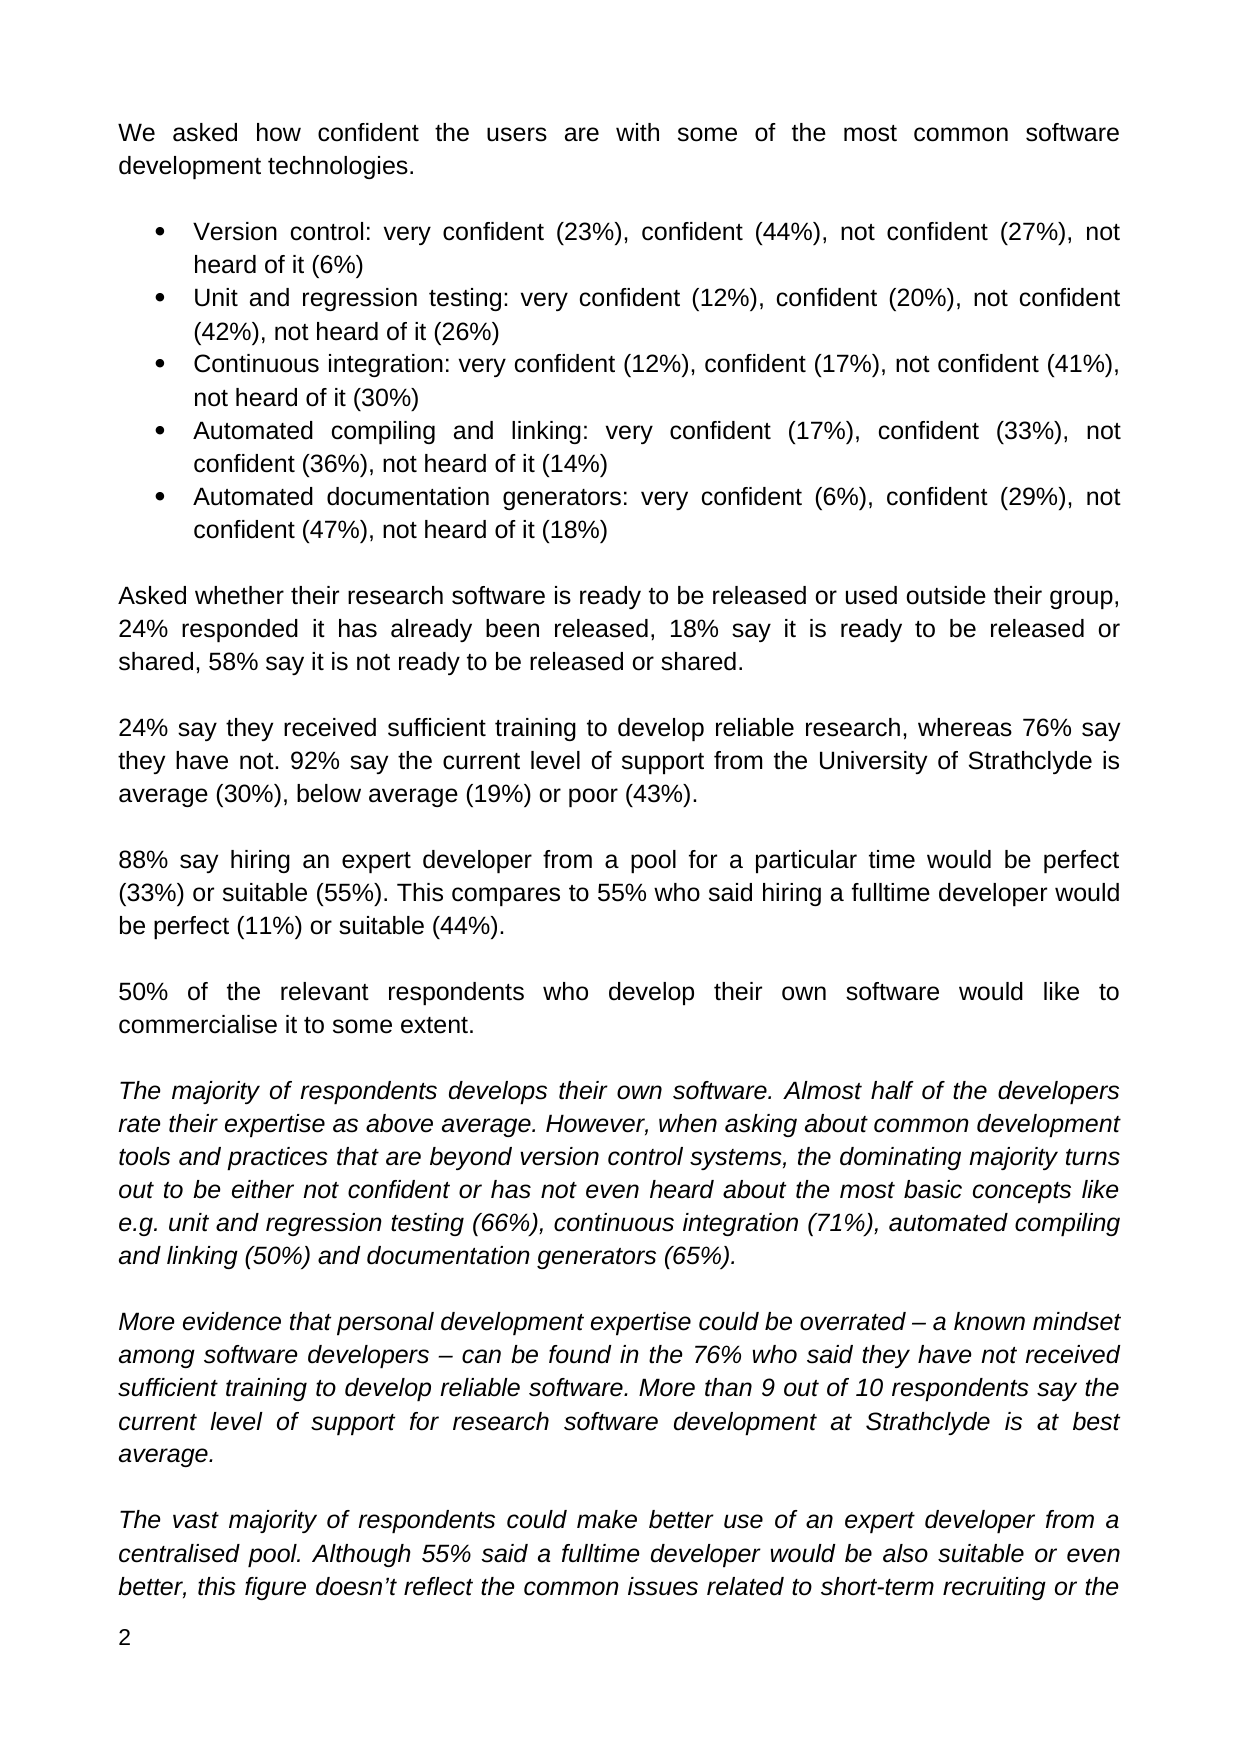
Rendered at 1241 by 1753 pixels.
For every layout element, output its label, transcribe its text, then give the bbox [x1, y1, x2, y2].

text 24% say they received sufficient training to develop reliable research, whereas 76% say they have not. 92% say the current level of support from the University of Strathclyde is average (30%), below average (19%) or poor (43%). [118, 713, 1122, 808]
list Automated documentation generators: very confident (6%), confident (29%), not confident (47%), not heard of it (18%) [156, 482, 1122, 544]
text We asked how confident the users are with some of the most common software development technologies. [118, 118, 1122, 180]
text 50% of the relevant respondents who develop their own software would like to commercialise it to some extent. [118, 977, 1122, 1039]
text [118, 1506, 1122, 1600]
list Automated compiling and linking: very confident (17%), confident (33%), not confident (36%), not heard of it (14%) [156, 416, 1122, 477]
text The majority of respondents develops their own software. Almost half of the developers rate their expertise as above average. However, when asking about common development tools and practices that are beyond version control systems, the dominating majority turns out to be either not confident or has not even heard about the most basic concepts like e.g. unit and regression testing (66%), continuous integration (71%), automated compiling and linking (50%) and documentation generators (65%). [118, 1076, 1122, 1270]
list Unit and regression testing: very confident (12%), confident (20%), not confident (42%), not heard of it (26%) [156, 283, 1122, 345]
text 88% say hiring an expert developer from a pool for a particular time would be perfect (33%) or suitable (55%). This compares to 55% who said hiring a fulltime developer would be perfect (11%) or suitable (44%). [118, 845, 1122, 940]
list Continuous integration: very confident (12%), confident (17%), not confident (41%), not heard of it (30%) [156, 349, 1122, 411]
text More evidence that personal development expertise could be overrated – a known mindset among software developers – can be found in the 76% who said they have not received sufficient training to develop reliable software. More than 9 out of 10 respondents say the current level of support for research software development at Strathclyde is at best average. [118, 1307, 1122, 1468]
list Version control: very confident (23%), confident (44%), not confident (27%), not heard of it (6%) [156, 217, 1122, 279]
text Asked whether their research software is ready to be released or used outside their group, 24% responded it has already been released, 18% say it is ready to be released or shared, 58% say it is not ready to be released or shared. [118, 581, 1122, 676]
